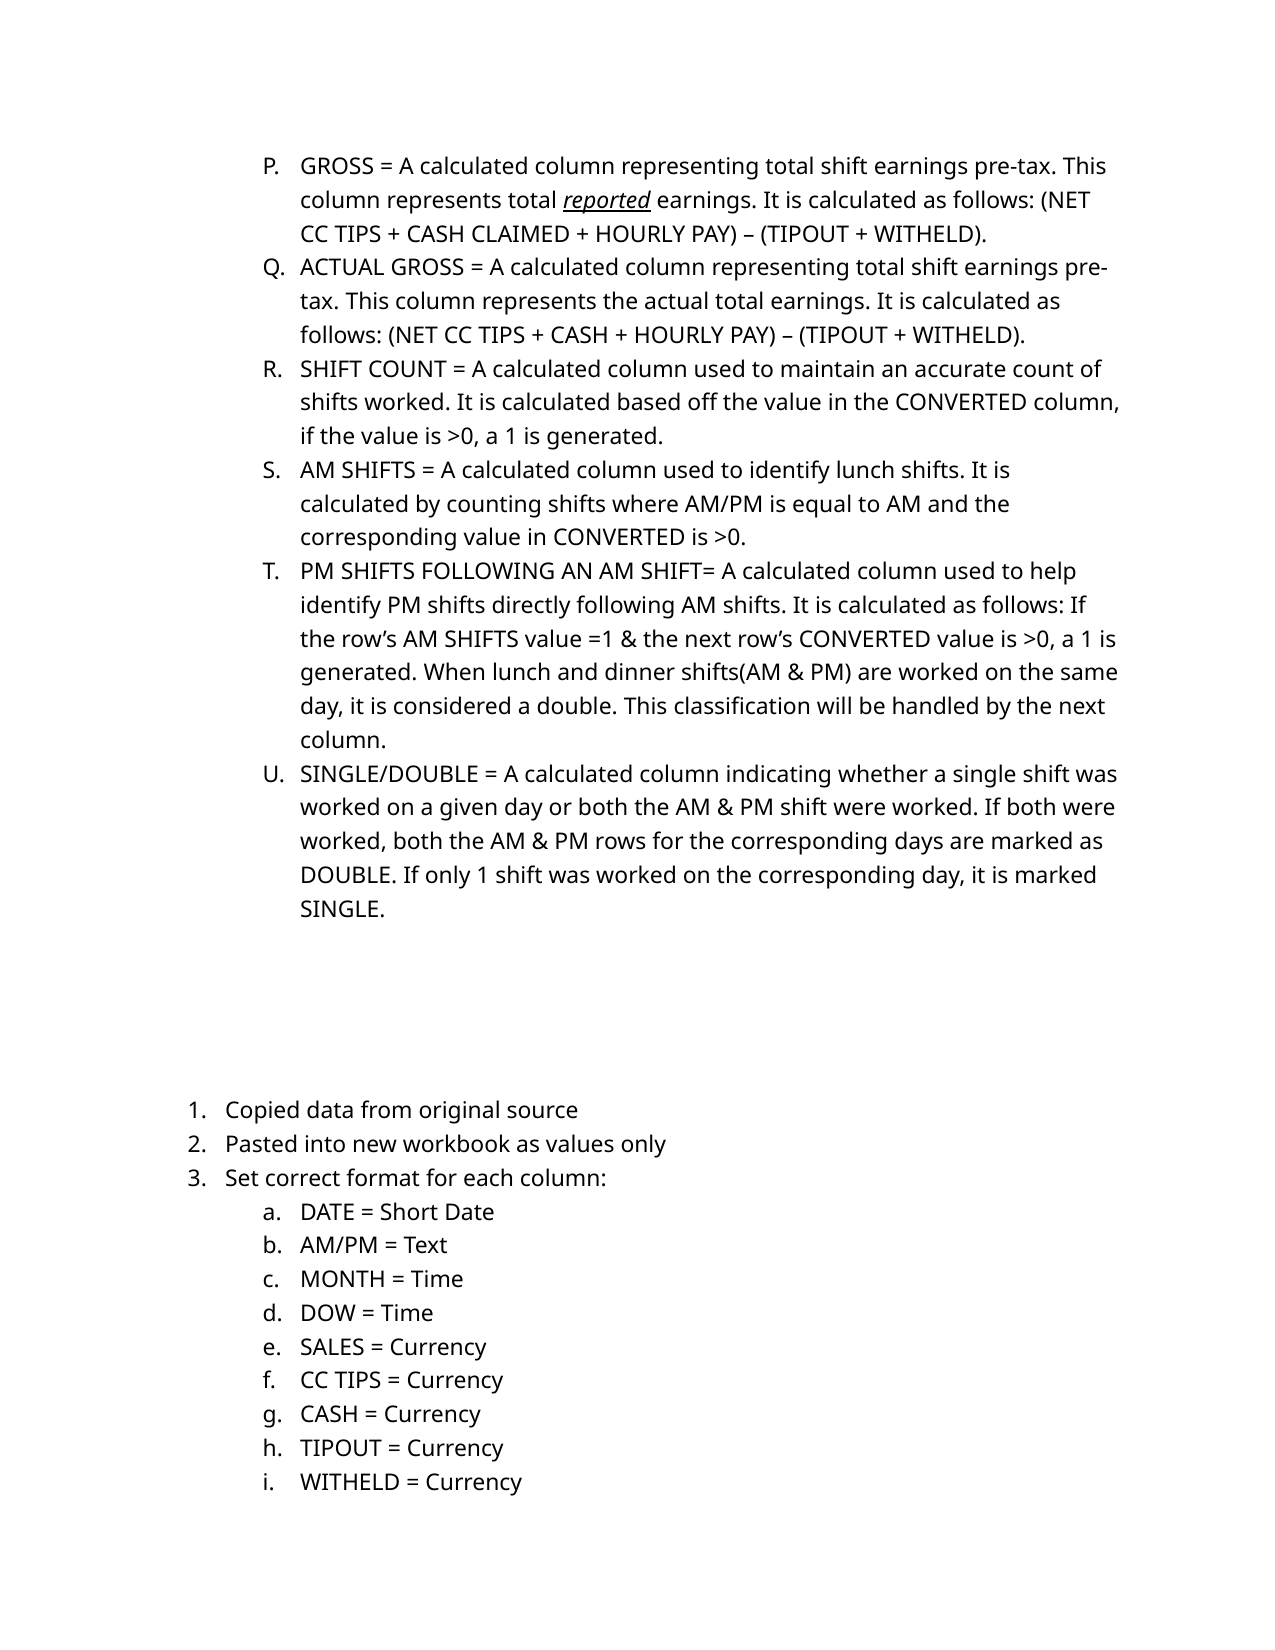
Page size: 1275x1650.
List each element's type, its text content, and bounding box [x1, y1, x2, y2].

list CC TIPS = Currency [262, 1364, 1125, 1395]
list SALES = Currency [262, 1330, 1125, 1362]
list GROSS = A calculated column representing total shift earnings pre-tax. This column represents total reported earnings. It is calculated as follows: (NET CC TIPS + CASH CLAIMED + HOURLY PAY) – (TIPOUT + WITHELD). [262, 150, 1125, 249]
list Set correct format for each column: [187, 1162, 1125, 1193]
list Copied data from original source [187, 1094, 1125, 1125]
list SINGLE/DOUBLE = A calculated column indicating whether a single shift was worked on a given day or both the AM & PM shift were worked. If both were worked, both the AM & PM rows for the corresponding days are marked as DOUBLE. If only 1 shift was worked on the corresponding day, it is marked SINGLE. [262, 757, 1125, 924]
list ACTUAL GROSS = A calculated column representing total shift earnings pre-tax. This column represents the actual total earnings. It is calculated as follows: (NET CC TIPS + CASH + HOURLY PAY) – (TIPOUT + WITHELD). [262, 251, 1125, 350]
list MONTH = Time [262, 1263, 1125, 1294]
list PM SHIFTS FOLLOWING AN AM SHIFT= A calculated column used to help identify PM shifts directly following AM shifts. It is calculated as follows: If the row’s AM SHIFTS value =1 & the next row’s CONVERTED value is >0, a 1 is generated. When lunch and dinner shifts(AM & PM) are worked on the same day, it is considered a double. This classification will be handled by the next column. [262, 555, 1125, 755]
list TIPOUT = Currency [262, 1432, 1125, 1463]
list SHIFT COUNT = A calculated column used to maintain an accurate count of shifts worked. It is calculated based off the value in the CONVERTED column, if the value is >0, a 1 is generated. [262, 352, 1125, 451]
list WITHELD = Currency [262, 1465, 1125, 1497]
list DOW = Time [262, 1297, 1125, 1328]
list CASH = Currency [262, 1398, 1125, 1429]
list Pasted into new workbook as values only [187, 1128, 1125, 1159]
list AM SHIFTS = A calculated column used to identify lunch shifts. It is calculated by counting shifts where AM/PM is equal to AM and the corresponding value in CONVERTED is >0. [262, 454, 1125, 552]
list AM/PM = Text [262, 1229, 1125, 1260]
list DATE = Short Date [262, 1195, 1125, 1227]
